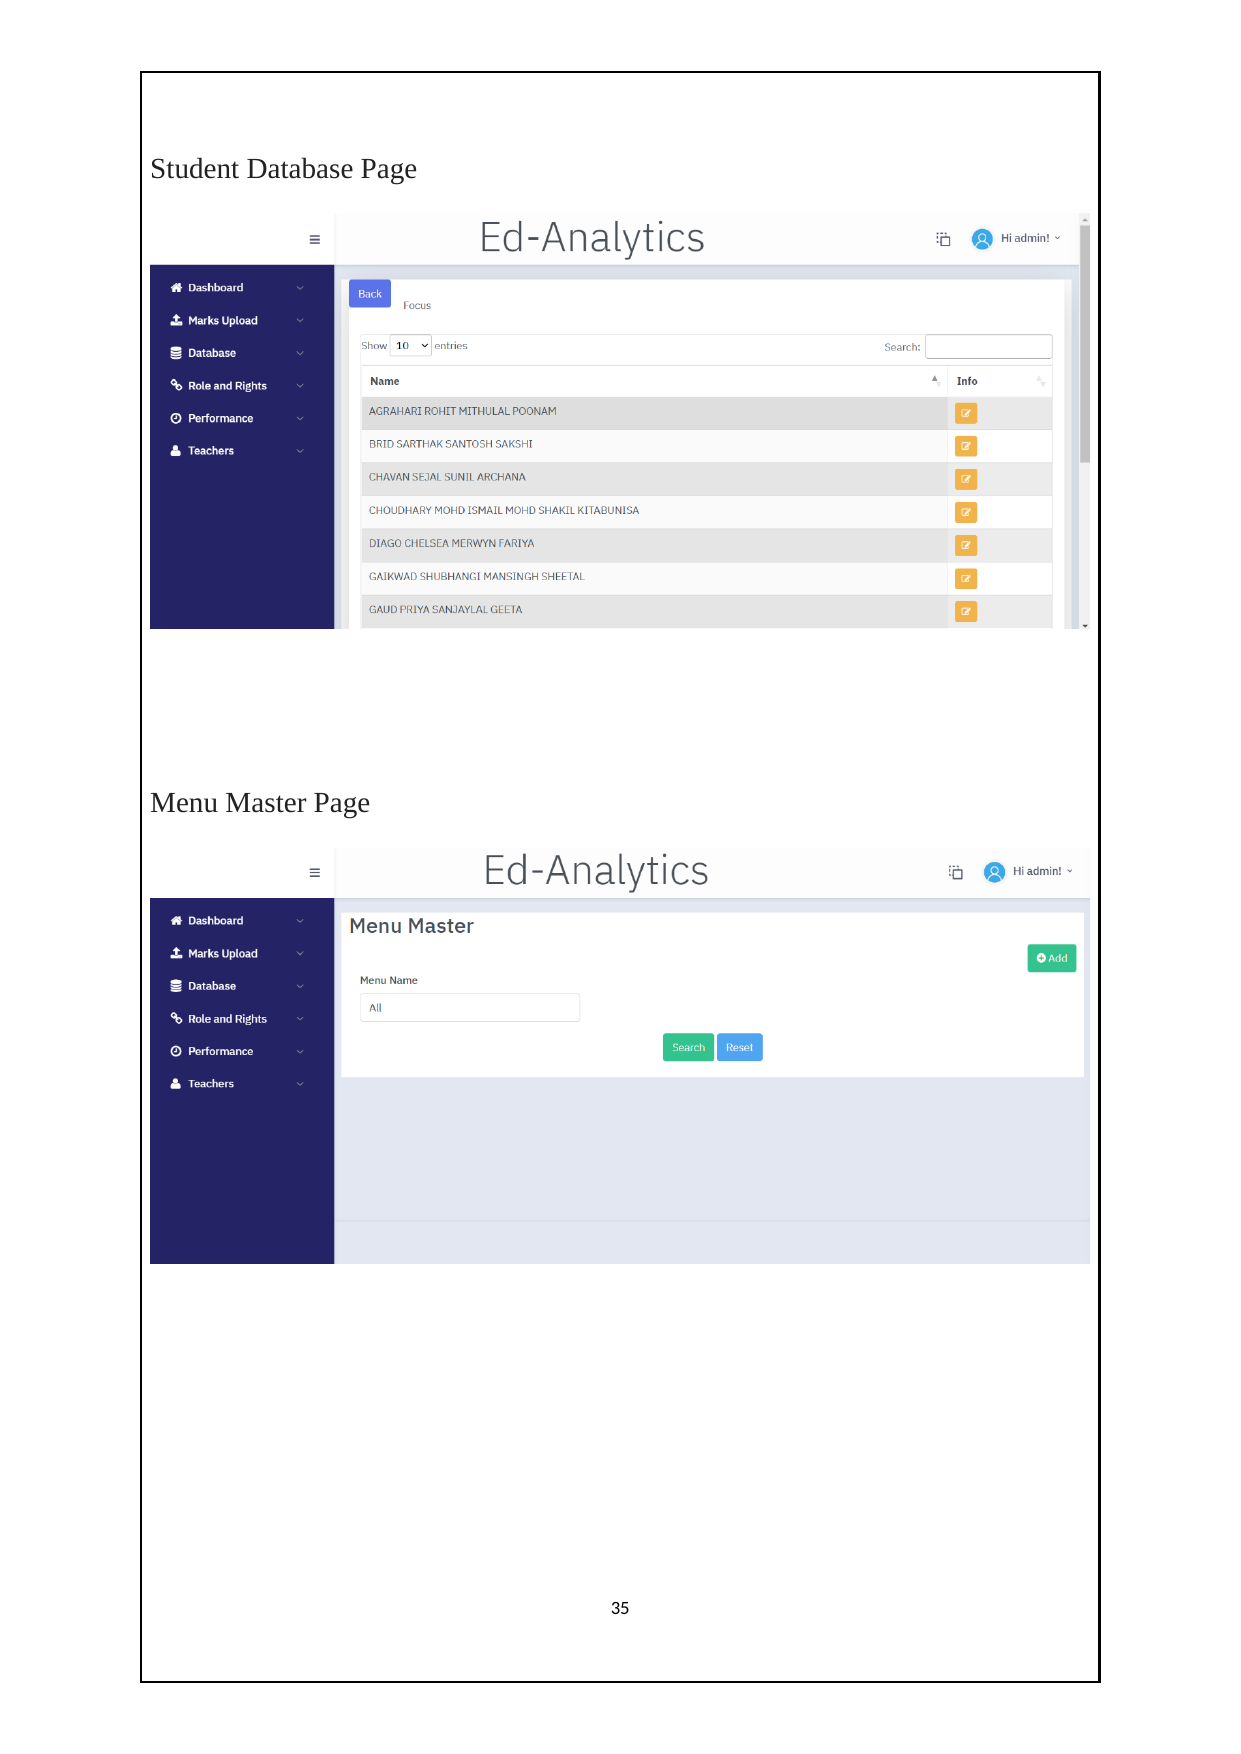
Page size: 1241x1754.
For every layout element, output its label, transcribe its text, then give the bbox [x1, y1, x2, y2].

text Student Database Page [150, 150, 1090, 184]
text Menu Master Page [150, 784, 1090, 819]
picture [150, 213, 1091, 629]
picture [150, 848, 1091, 1264]
